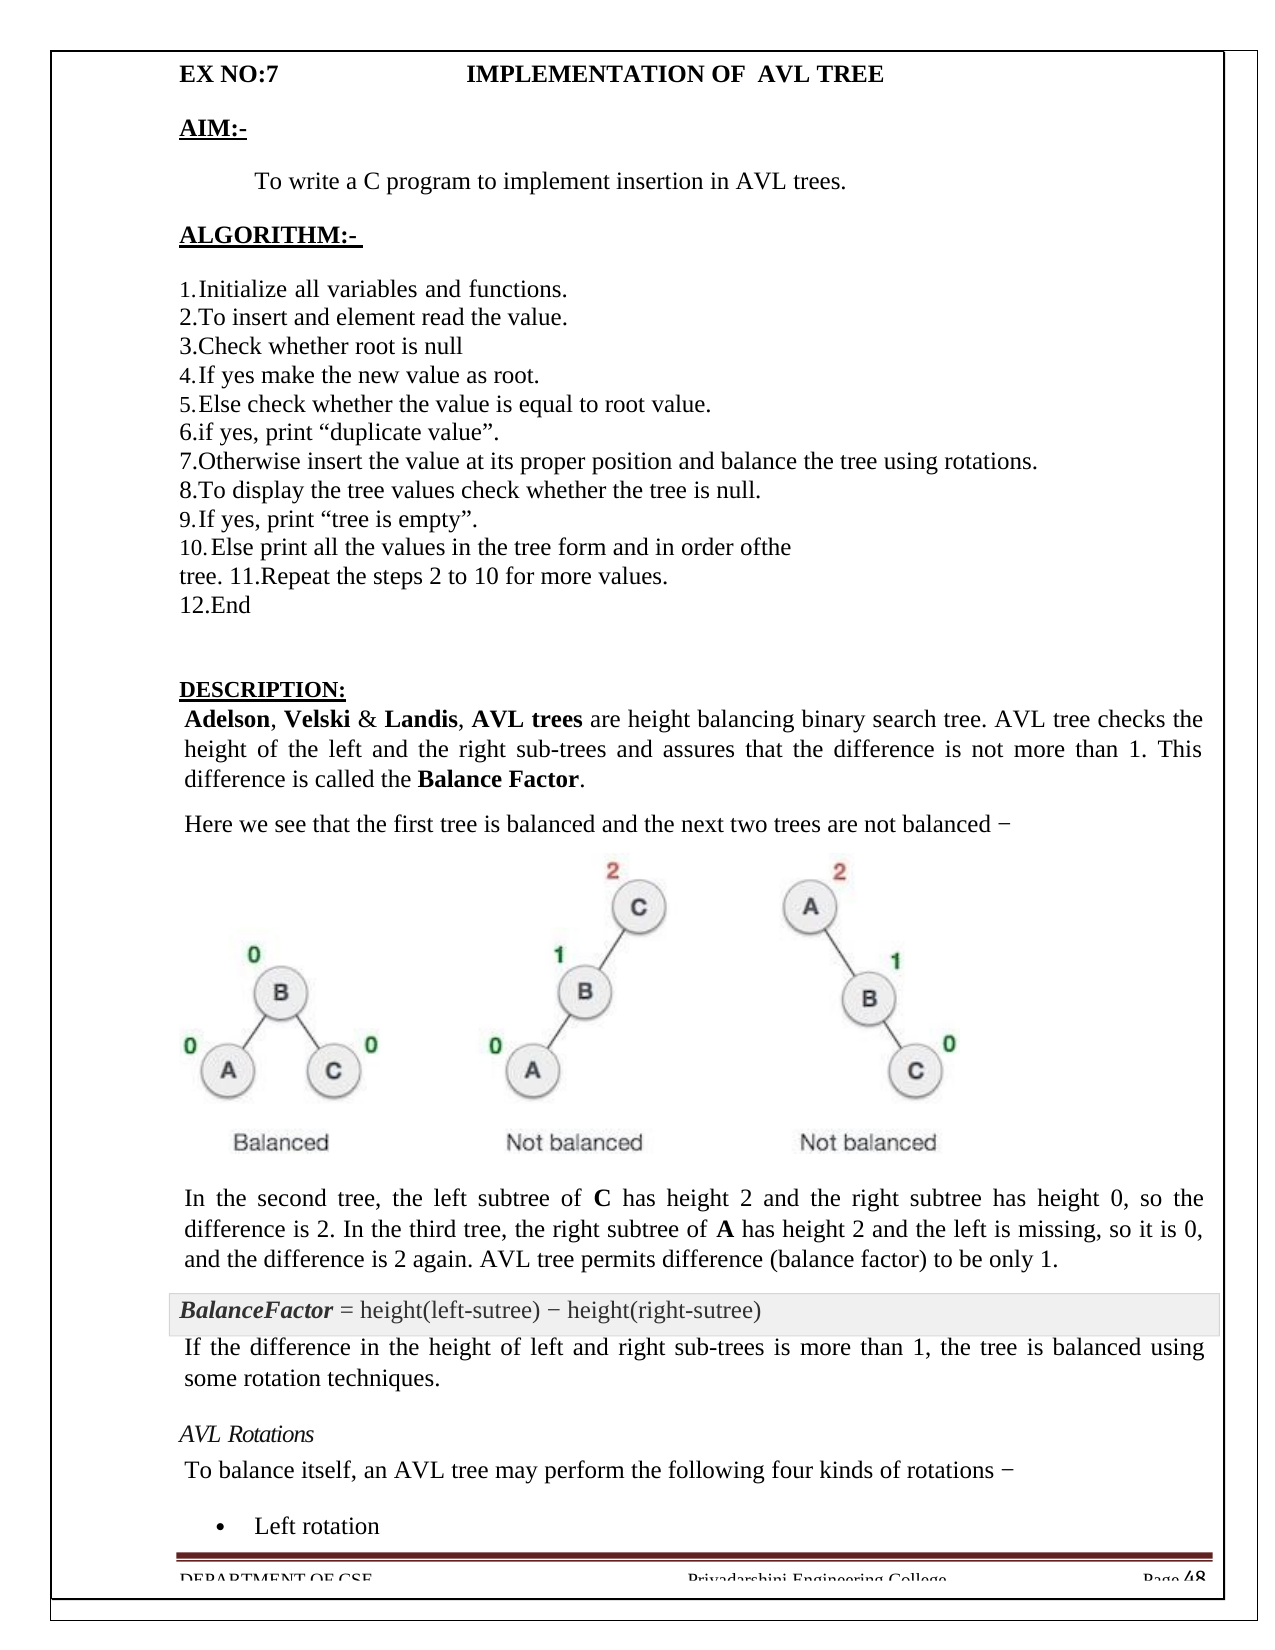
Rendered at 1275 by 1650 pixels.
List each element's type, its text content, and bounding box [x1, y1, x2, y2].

text To write a C program to implement insertion in AVL trees. [254, 167, 1257, 195]
text AVL Rotations [179, 1419, 1257, 1448]
list Else check whether the value is equal to root value. 6.if yes, print “duplicate value”. [179, 389, 712, 446]
subtitle EX NO:7 IMPLEMENTATION OF AVL TREE AIM:- [179, 59, 886, 141]
text In the second tree, the left subtree of C has height 2 and the right subtree has height 0, so the difference is 2. In the third tree, the right subtree of A has height 2 and the left is missing, so it is 0, and the difference is 2 again. AVL tree permits difference (balance factor) to be only 1. [184, 1183, 1204, 1273]
list If yes, print “tree is empty”. [179, 504, 1257, 532]
list Initialize all variables and functions. 2.To insert and element read the value. 3.Check whether root is null [179, 274, 568, 360]
text To balance itself, an AVL tree may perform the following four kinds of rotations − [184, 1455, 1257, 1484]
list Left rotation [217, 1511, 1257, 1540]
text 7.Otherwise insert the value at its proper position and balance the tree using rotations. 8.To display the tree values check whether the tree is null. [179, 446, 1039, 504]
text Here we see that the first tree is balanced and the next two trees are not balanced − [184, 809, 1257, 838]
text Adelson, Velski & Landis, AVL trees are height balancing binary search tree. AVL tree checks the height of the left and the right sub-trees and assures that the difference is not more than 1. This difference is called the Balance Factor. [184, 704, 1204, 793]
list Else print all the values in the tree form and in order ofthe tree. 11.Repeat the steps 2 to 10 for more values. [179, 532, 841, 590]
text 12.End [179, 590, 1257, 619]
text ALGORITHM:- [179, 220, 1257, 249]
list If yes make the new value as root. [179, 360, 1257, 389]
text DESCRIPTION: [179, 676, 1257, 703]
text BalanceFactor = height(left-sutree) − height(right-sutree) [179, 1295, 1257, 1323]
picture [179, 853, 960, 1154]
text If the difference in the height of left and right sub-trees is more than 1, the tree is balanced using some rotation techniques. [184, 1332, 1204, 1391]
